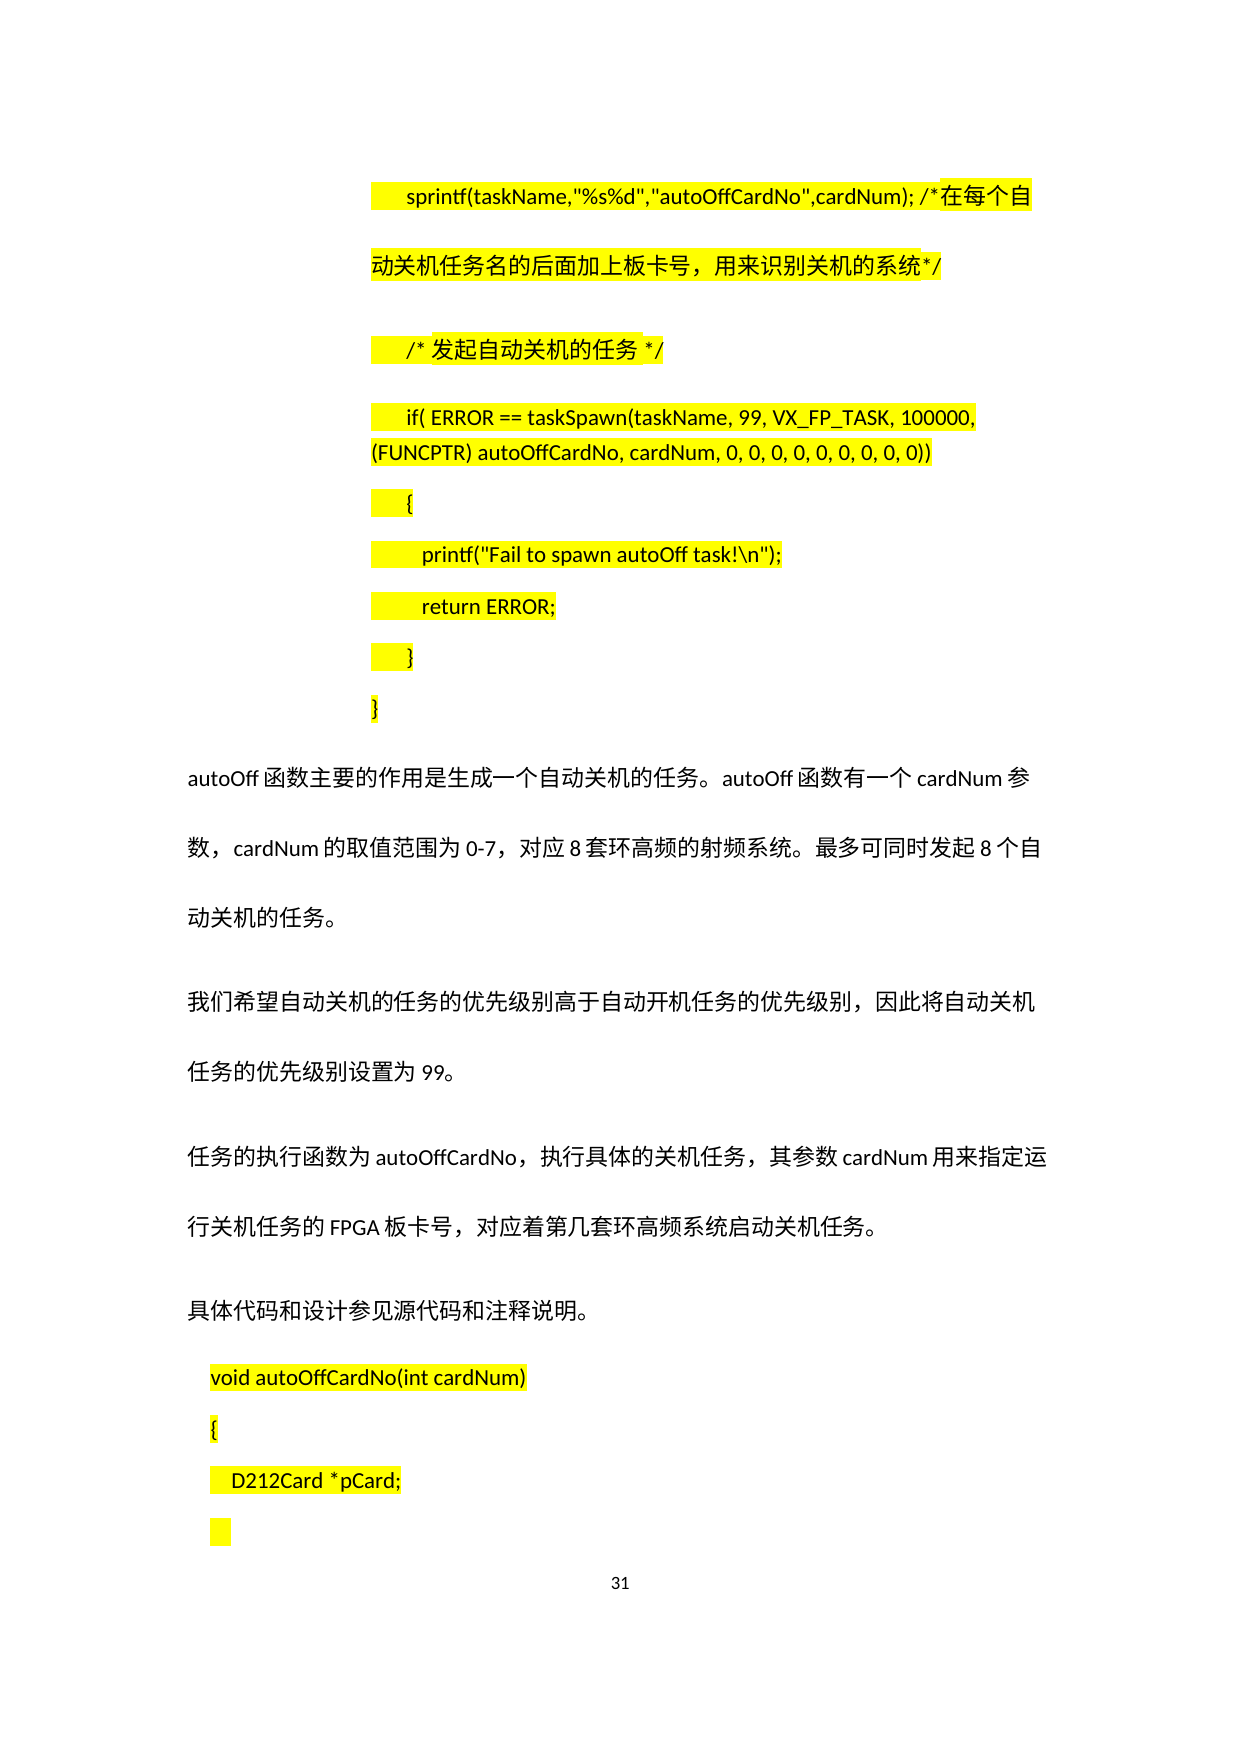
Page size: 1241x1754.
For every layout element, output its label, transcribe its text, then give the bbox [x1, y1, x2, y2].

text sprintf(taskName,"%s%d","autoOffCardNo",cardNum); /*在每个自动关机任务名的后面加上板卡号，用来识别关机的系统*/ [371, 162, 1053, 297]
text void autoOffCardNo(int cardNum) [210, 1361, 1053, 1394]
text 任务的执行函数为autoOffCardNo，执行具体的关机任务，其参数cardNum用来指定运行关机任务的FPGA板卡号，对应着第几套环高频系统启动关机任务。 [187, 1123, 1053, 1258]
text 具体代码和设计参见源代码和注释说明。 [187, 1277, 1053, 1342]
text } [371, 641, 1053, 673]
text return ERROR; [371, 590, 1053, 622]
text if( ERROR == taskSpawn(taskName, 99, VX_FP_TASK, 100000, (FUNCPTR) autoOffCardNo, cardNum, 0, 0, 0, 0, 0, 0, 0, 0, 0)) [371, 401, 1053, 468]
text D212Card *pCard; [210, 1464, 1053, 1496]
text /* 发起自动关机的任务 */ [371, 316, 1053, 381]
text { [210, 1413, 1053, 1445]
text 我们希望自动关机的任务的优先级别高于自动开机任务的优先级别，因此将自动关机任务的优先级别设置为99。 [187, 968, 1053, 1103]
text autoOff函数主要的作用是生成一个自动关机的任务。autoOff函数有一个cardNum参数，cardNum的取值范围为0-7，对应8套环高频的射频系统。最多可同时发起8个自动关机的任务。 [187, 744, 1053, 949]
text } [371, 692, 1053, 725]
text printf("Fail to spawn autoOff task!\n"); [371, 538, 1053, 571]
text { [371, 487, 1053, 519]
